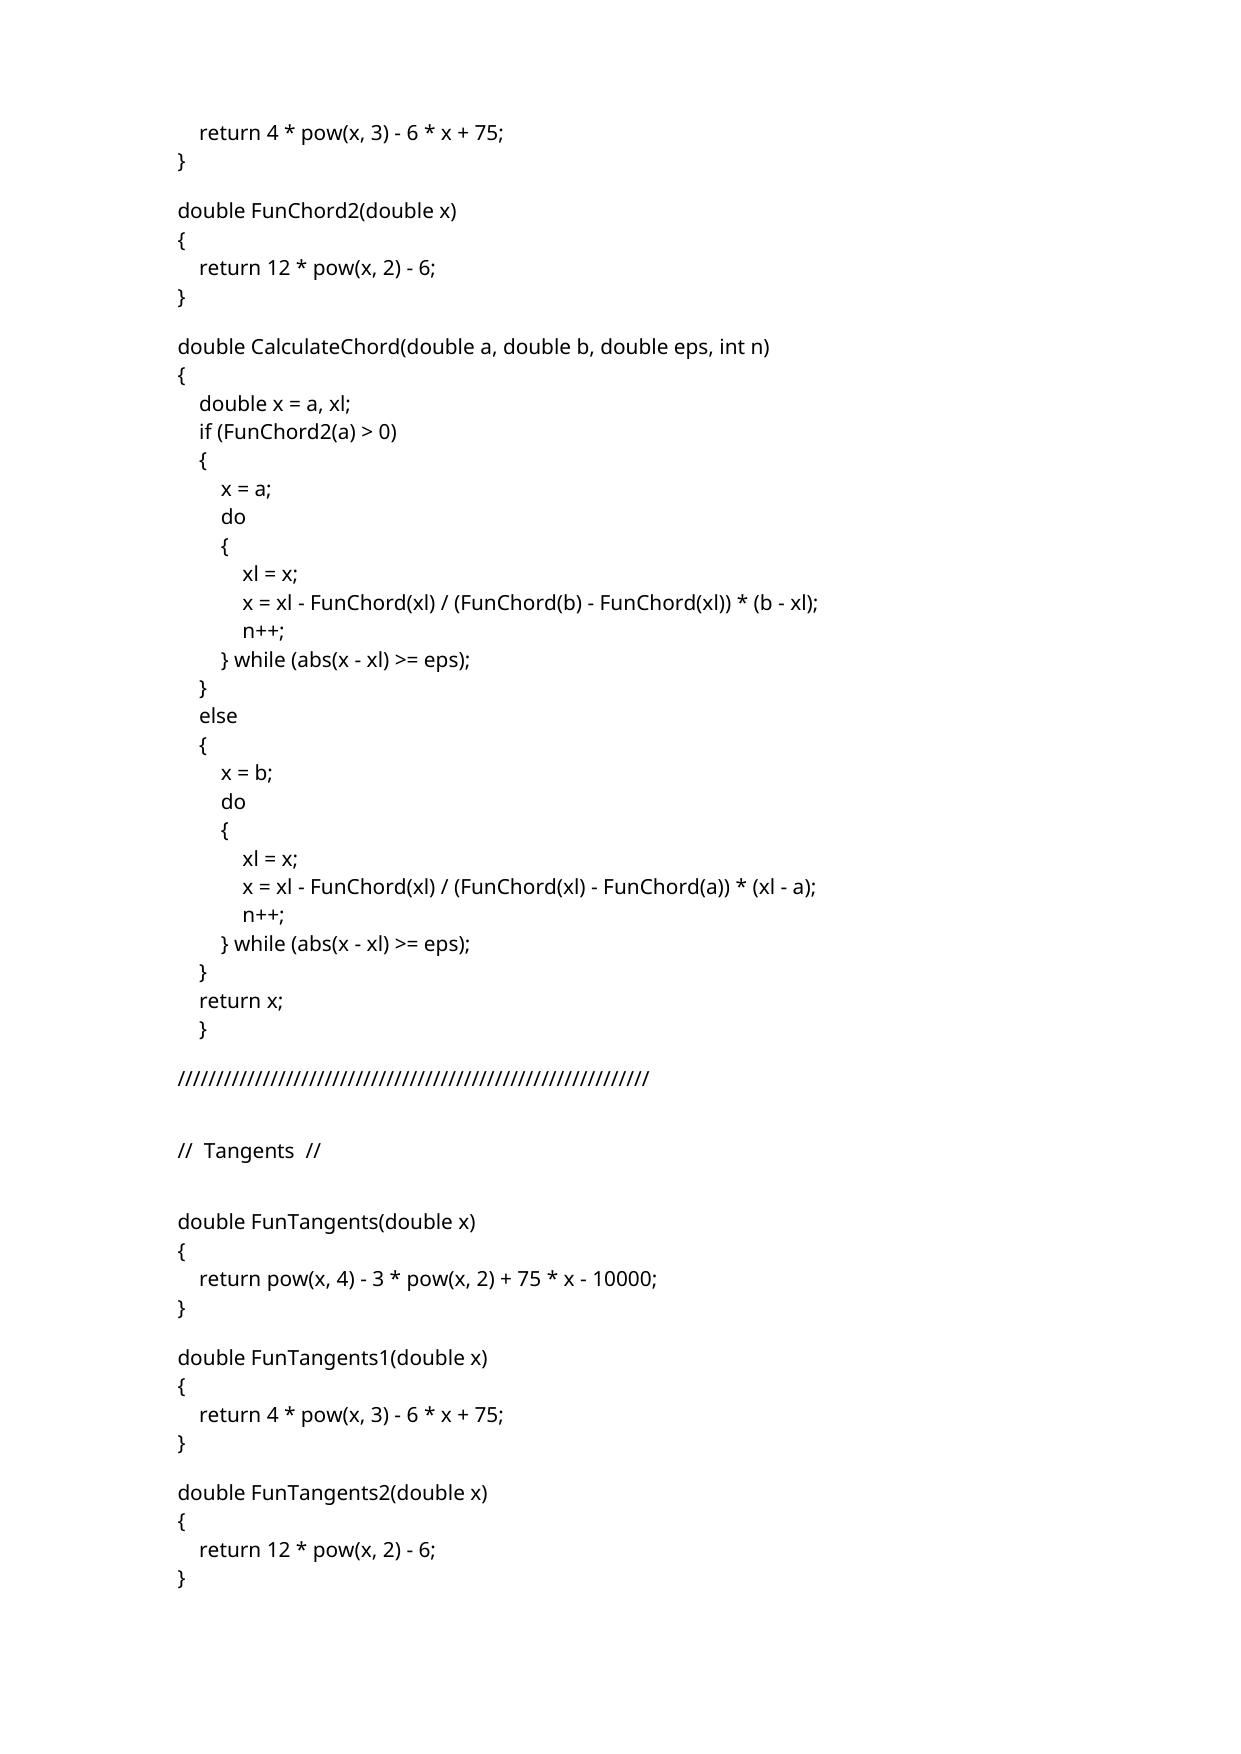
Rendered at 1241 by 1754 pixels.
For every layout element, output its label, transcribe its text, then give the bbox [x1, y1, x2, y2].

text n++; [177, 616, 1122, 645]
text } [177, 673, 1122, 702]
text x = xl - FunChord(xl) / (FunChord(xl) - FunChord(a)) * (xl - a); [177, 872, 1122, 901]
text do [177, 502, 1122, 531]
text if (FunChord2(a) > 0) [177, 417, 1122, 446]
text double FunTangents1(double x) [177, 1343, 1122, 1371]
text else [177, 702, 1122, 730]
text { [177, 730, 1122, 758]
text n++; [177, 901, 1122, 929]
text } [177, 1293, 1122, 1321]
text { [177, 1236, 1122, 1264]
text double x = a, xl; [177, 389, 1122, 417]
text double CalculateChord(double a, double b, double eps, int n) [177, 332, 1122, 360]
text xl = x; [177, 844, 1122, 872]
text return pow(x, 4) - 3 * pow(x, 2) + 75 * x - 10000; [177, 1264, 1122, 1293]
text // Tangents // [177, 1136, 1122, 1164]
text } while (abs(x - xl) >= eps); [177, 645, 1122, 673]
text { [177, 446, 1122, 474]
text x = b; [177, 758, 1122, 787]
text return 12 * pow(x, 2) - 6; [177, 253, 1122, 282]
text return 12 * pow(x, 2) - 6; [177, 1535, 1122, 1563]
text return 4 * pow(x, 3) - 6 * x + 75; [177, 1400, 1122, 1428]
text } [177, 1014, 1122, 1043]
text return x; [177, 986, 1122, 1014]
text } [177, 1428, 1122, 1457]
text { [177, 360, 1122, 389]
text double FunChord2(double x) [177, 197, 1122, 225]
text } while (abs(x - xl) >= eps); [177, 929, 1122, 957]
text { [177, 815, 1122, 844]
text } [177, 1563, 1122, 1592]
text double FunTangents(double x) [177, 1207, 1122, 1236]
text } [177, 282, 1122, 310]
text { [177, 1507, 1122, 1535]
text } [177, 957, 1122, 986]
text { [177, 225, 1122, 253]
text { [177, 531, 1122, 559]
text xl = x; [177, 559, 1122, 588]
text return 4 * pow(x, 3) - 6 * x + 75; [177, 118, 1122, 147]
text } [177, 147, 1122, 175]
text double FunTangents2(double x) [177, 1478, 1122, 1507]
text ///////////////////////////////////////////////////////////// [177, 1064, 1122, 1093]
text { [177, 1371, 1122, 1400]
text x = a; [177, 474, 1122, 502]
text x = xl - FunChord(xl) / (FunChord(b) - FunChord(xl)) * (b - xl); [177, 588, 1122, 616]
text do [177, 787, 1122, 815]
